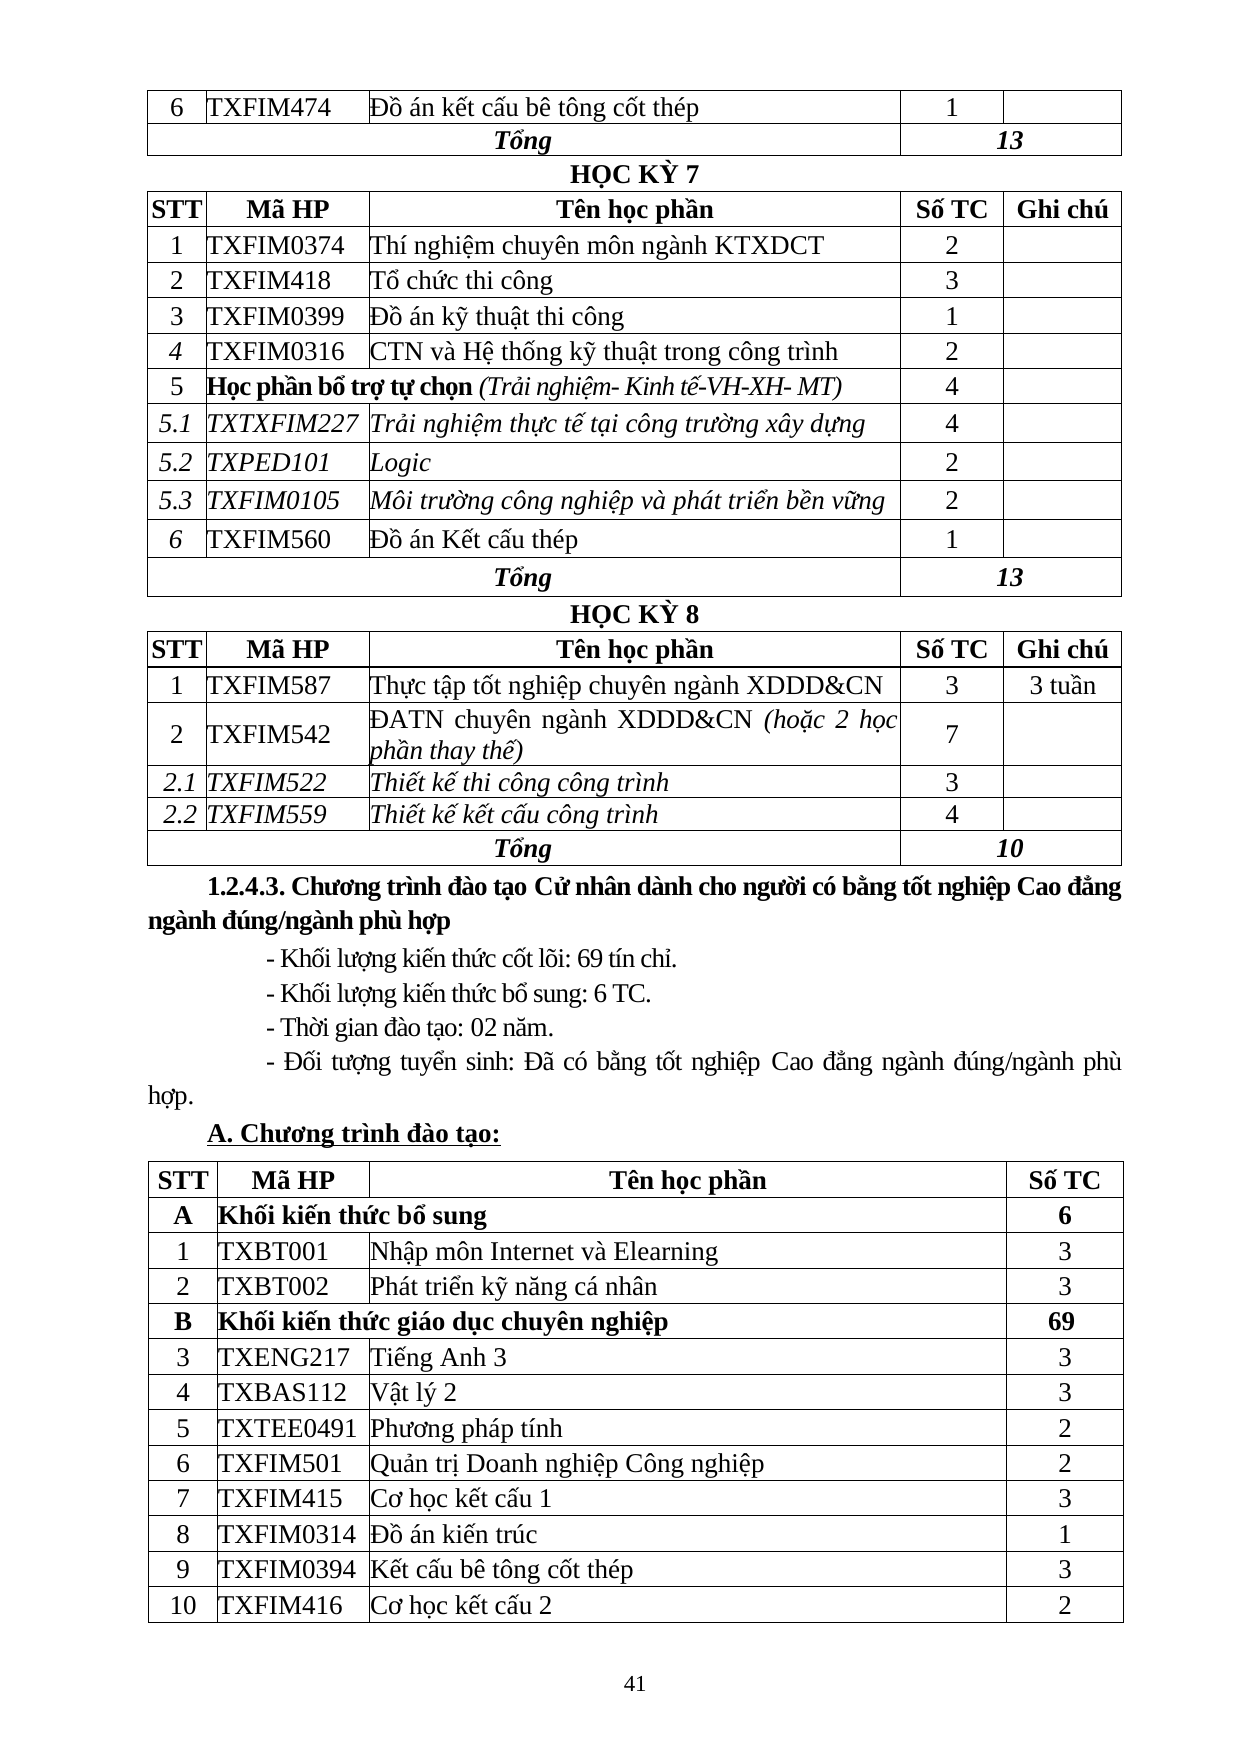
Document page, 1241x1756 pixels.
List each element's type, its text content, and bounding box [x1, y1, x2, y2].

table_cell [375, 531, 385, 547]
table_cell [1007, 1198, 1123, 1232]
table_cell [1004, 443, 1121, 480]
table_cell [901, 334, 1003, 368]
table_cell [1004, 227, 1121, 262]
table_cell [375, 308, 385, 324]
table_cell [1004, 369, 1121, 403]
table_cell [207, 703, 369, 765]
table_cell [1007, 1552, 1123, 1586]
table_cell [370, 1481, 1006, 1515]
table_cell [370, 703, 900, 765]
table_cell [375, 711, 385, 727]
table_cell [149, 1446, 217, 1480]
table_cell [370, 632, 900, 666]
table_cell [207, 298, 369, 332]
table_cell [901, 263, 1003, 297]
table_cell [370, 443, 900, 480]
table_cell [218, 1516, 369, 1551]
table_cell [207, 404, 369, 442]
text - Đối tượng tuyển sinh: Đã có bằng tốt nghiệp Cao đẳng ngành đúng/ngành phù hợp. [148, 1045, 1122, 1110]
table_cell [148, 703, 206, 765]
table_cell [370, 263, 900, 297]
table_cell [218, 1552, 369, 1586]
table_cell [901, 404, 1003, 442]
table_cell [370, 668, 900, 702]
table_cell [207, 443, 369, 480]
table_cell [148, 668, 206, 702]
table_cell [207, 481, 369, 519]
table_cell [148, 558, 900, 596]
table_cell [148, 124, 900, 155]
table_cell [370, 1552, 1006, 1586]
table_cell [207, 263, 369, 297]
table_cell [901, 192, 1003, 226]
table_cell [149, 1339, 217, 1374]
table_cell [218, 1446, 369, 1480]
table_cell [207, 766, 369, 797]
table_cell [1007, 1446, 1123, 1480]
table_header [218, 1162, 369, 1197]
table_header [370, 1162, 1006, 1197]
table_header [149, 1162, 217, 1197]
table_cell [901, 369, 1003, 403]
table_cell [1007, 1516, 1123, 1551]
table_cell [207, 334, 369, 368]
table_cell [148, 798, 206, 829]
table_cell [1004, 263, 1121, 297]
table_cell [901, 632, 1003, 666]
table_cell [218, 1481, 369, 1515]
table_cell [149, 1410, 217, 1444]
text - Khối lượng kiến thức bổ sung: 6 TC. [148, 977, 1122, 1008]
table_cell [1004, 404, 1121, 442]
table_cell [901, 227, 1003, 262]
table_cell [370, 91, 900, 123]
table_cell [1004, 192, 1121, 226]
text - Khối lượng kiến thức cốt lõi: 69 tín chỉ. [148, 943, 1122, 974]
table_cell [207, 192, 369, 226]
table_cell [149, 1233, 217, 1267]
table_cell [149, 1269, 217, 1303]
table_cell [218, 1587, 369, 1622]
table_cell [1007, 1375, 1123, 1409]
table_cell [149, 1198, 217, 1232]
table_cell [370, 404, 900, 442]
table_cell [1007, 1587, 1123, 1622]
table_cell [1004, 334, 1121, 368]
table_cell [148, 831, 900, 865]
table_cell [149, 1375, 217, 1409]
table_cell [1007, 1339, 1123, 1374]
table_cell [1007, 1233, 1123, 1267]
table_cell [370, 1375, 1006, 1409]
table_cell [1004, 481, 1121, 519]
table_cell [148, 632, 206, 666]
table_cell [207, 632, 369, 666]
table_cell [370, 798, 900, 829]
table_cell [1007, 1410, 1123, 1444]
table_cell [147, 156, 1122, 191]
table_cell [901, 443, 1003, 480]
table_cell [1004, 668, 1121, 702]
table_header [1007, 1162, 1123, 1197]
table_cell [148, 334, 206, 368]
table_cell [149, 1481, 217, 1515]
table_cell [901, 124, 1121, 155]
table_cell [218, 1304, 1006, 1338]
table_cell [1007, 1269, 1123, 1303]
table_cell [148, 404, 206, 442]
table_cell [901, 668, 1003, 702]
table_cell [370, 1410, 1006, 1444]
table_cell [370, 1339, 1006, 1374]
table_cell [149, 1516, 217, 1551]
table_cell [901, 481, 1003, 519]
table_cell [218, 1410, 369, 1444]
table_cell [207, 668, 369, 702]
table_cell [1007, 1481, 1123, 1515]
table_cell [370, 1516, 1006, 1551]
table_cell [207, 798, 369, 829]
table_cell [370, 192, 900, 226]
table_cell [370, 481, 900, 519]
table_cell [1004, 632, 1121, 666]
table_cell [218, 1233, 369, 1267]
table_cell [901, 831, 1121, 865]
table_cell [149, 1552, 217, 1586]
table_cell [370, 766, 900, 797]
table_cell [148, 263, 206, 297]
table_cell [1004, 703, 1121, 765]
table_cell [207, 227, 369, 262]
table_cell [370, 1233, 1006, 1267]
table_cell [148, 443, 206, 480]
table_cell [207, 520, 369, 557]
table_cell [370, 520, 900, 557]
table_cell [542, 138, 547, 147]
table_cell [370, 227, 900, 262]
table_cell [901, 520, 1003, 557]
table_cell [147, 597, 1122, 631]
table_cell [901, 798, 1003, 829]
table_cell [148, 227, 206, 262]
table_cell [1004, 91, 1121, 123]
text 1.2.4.3. Chương trình đào tạo Cử nhân dành cho người có bằng tốt nghiệp Cao đẳng ngành đúng/ngành phù hợp [148, 870, 1122, 935]
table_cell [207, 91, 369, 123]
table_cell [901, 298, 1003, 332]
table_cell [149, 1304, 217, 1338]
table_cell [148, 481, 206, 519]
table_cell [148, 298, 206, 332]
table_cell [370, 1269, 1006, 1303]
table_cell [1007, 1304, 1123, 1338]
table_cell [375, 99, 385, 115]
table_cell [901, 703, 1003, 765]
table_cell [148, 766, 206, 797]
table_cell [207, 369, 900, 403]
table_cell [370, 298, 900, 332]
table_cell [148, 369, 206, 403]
text A. Chương trình đào tạo: [148, 1118, 1122, 1149]
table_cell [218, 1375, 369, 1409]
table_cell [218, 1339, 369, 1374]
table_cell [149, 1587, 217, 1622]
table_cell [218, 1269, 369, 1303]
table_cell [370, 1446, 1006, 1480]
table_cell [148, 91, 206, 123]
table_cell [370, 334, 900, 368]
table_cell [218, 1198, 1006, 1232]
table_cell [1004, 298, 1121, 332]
text - Thời gian đào tạo: 02 năm. [148, 1011, 1122, 1042]
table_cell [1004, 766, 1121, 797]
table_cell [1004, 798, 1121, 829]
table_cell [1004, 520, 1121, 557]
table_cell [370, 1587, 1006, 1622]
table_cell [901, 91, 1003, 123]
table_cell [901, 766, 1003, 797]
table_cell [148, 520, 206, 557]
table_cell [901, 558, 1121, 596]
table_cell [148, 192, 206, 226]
